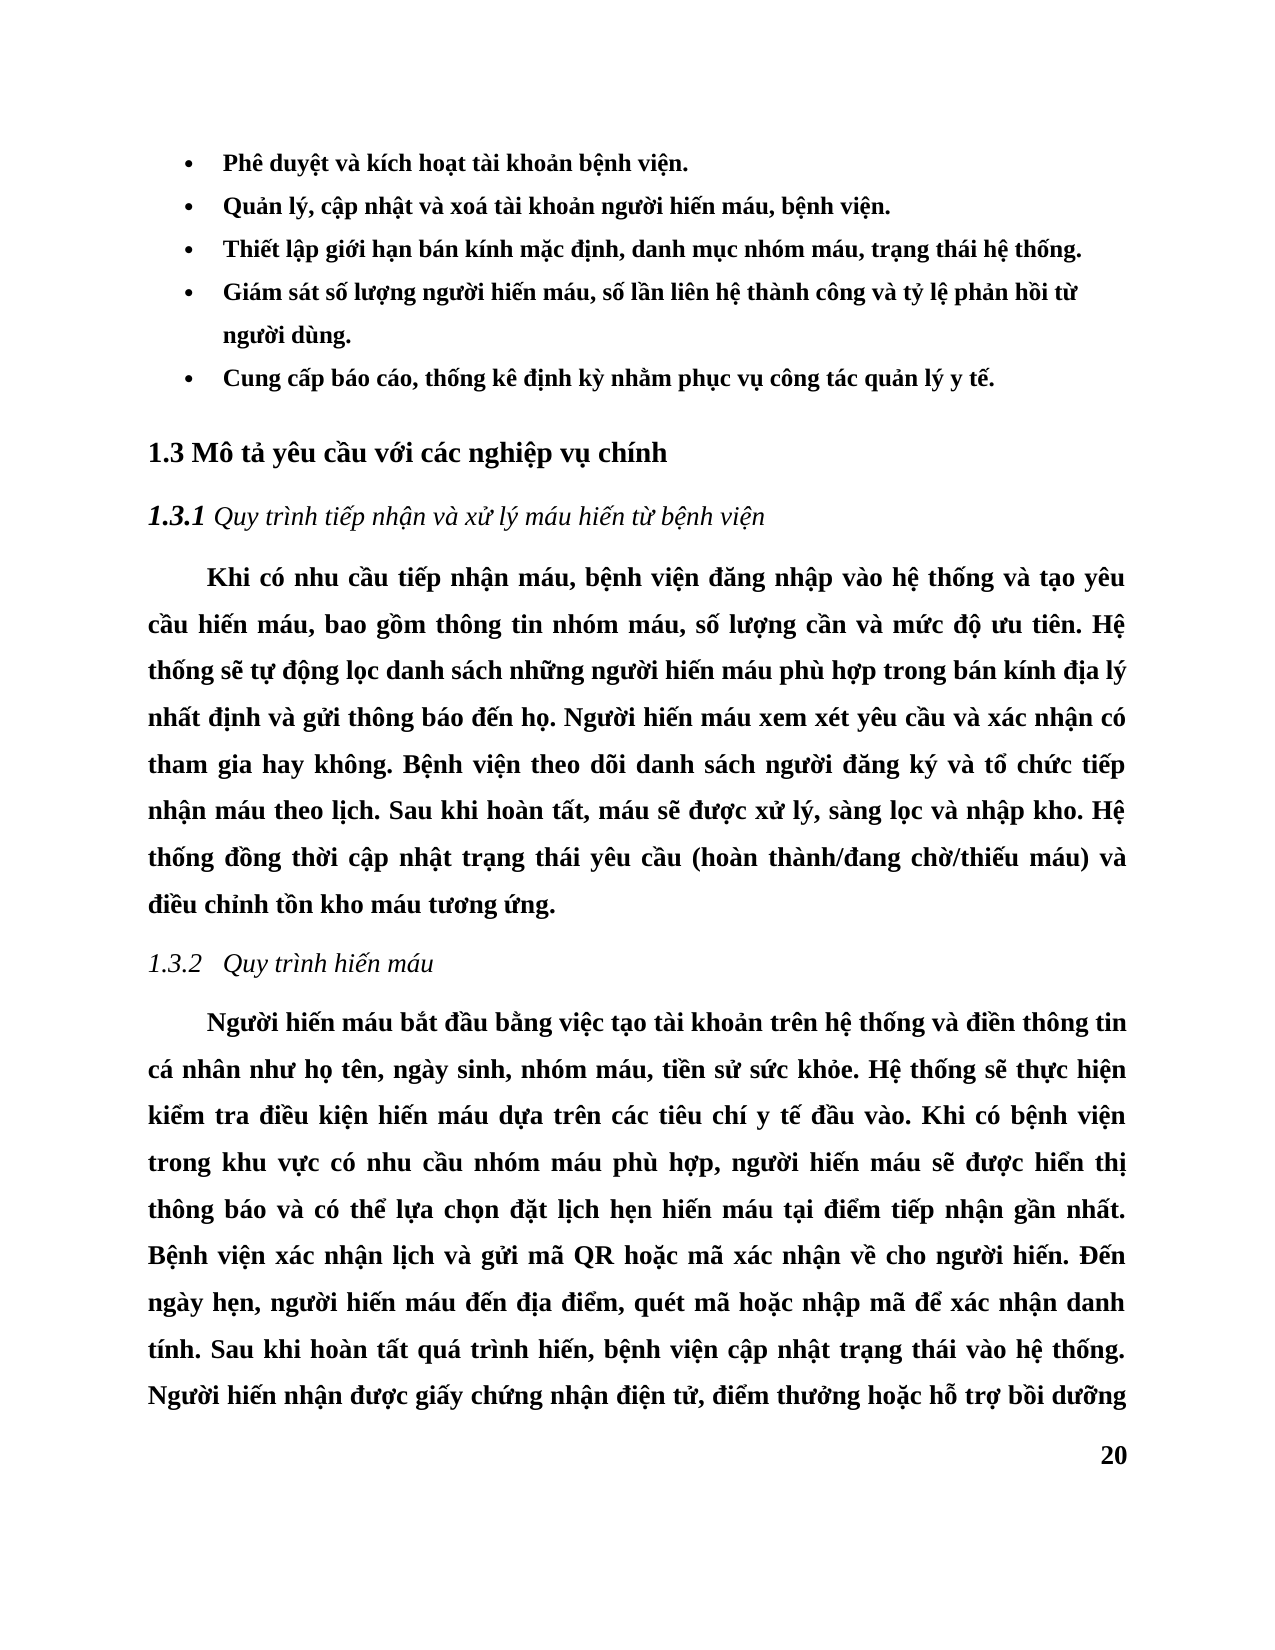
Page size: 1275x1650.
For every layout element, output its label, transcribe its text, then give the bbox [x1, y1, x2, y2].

text 1.3.1 Quy trình tiếp nhận và xử lý máu hiến từ bệnh viện [148, 498, 1127, 532]
list Thiết lập giới hạn bán kính mặc định, danh mục nhóm máu, trạng thái hệ thống. [185, 234, 1127, 263]
list Quản lý, cập nhật và xoá tài khoản người hiến máu, bệnh viện. [185, 191, 1127, 219]
list Phê duyệt và kích hoạt tài khoản bệnh viện. [185, 148, 1127, 176]
list Cung cấp báo cáo, thống kê định kỳ nhằm phục vụ công tác quản lý y tế. [185, 363, 1127, 392]
text Khi có nhu cầu tiếp nhận máu, bệnh viện đăng nhập vào hệ thống và tạo yêu cầu hiến máu, bao gồm thông tin nhóm máu, số lượng cần và mức độ ưu tiên. Hệ thống sẽ tự động lọc danh sách những người hiến máu phù hợp trong bán kính địa lý nhất định và gửi thông báo đến họ. Người hiến máu xem xét yêu cầu và xác nhận có tham gia hay không. Bệnh viện theo dõi danh sách người đăng ký và tổ chức tiếp nhận máu theo lịch. Sau khi hoàn tất, máu sẽ được xử lý, sàng lọc và nhập kho. Hệ thống đồng thời cập nhật trạng thái yêu cầu (hoàn thành/đang chờ/thiếu máu) và điều chỉnh tồn kho máu tương ứng. [148, 561, 1127, 919]
text 1.3 Mô tả yêu cầu với các nghiệp vụ chính [148, 436, 1127, 469]
list Quy trình hiến máu [148, 947, 1127, 978]
list Giám sát số lượng người hiến máu, số lần liên hệ thành công và tỷ lệ phản hồi từ người dùng. [185, 277, 1127, 349]
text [148, 1006, 1127, 1411]
